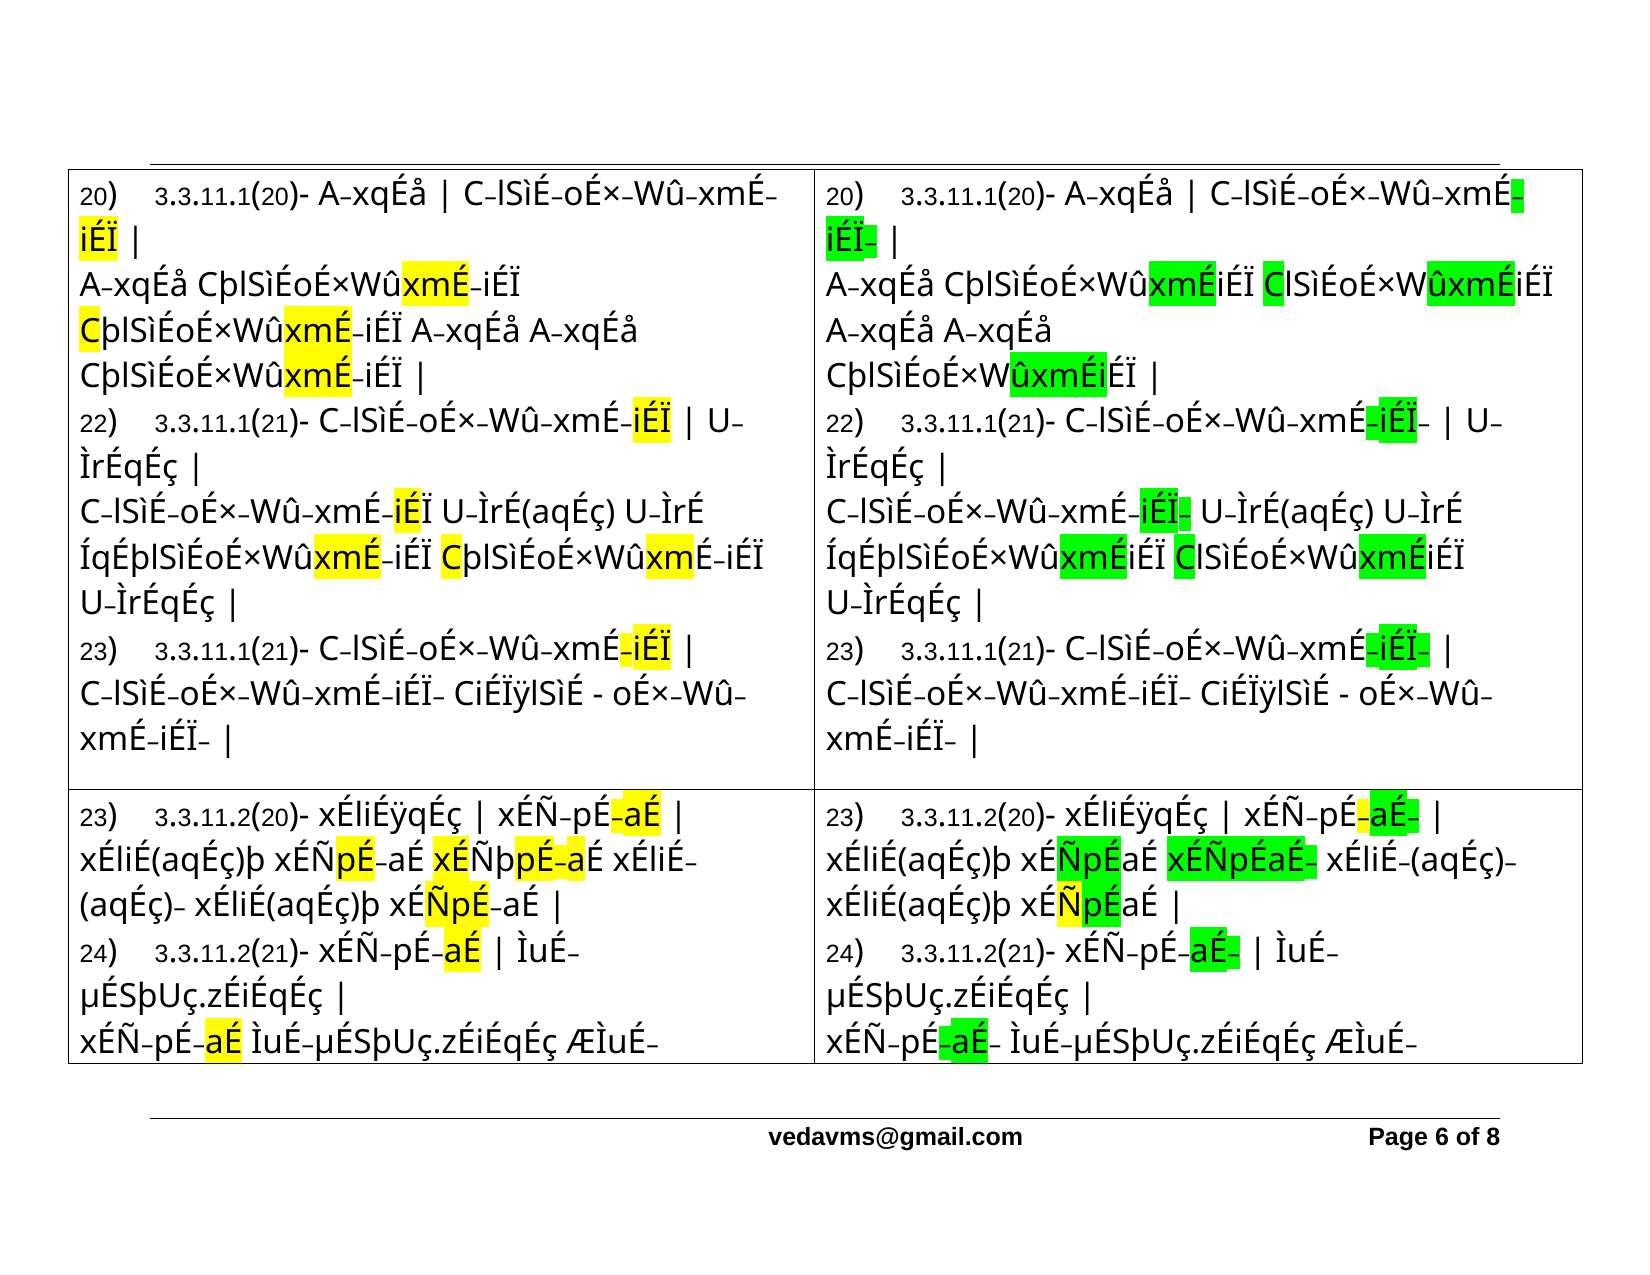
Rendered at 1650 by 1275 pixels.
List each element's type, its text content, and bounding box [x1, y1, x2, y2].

table_cell 20) 3.3.11.1(20)- A–xqÉå | C–lSìÉ–oÉ×–Wû–xmÉ–iÉÏ– | A–xqÉå CþlSìÉoÉ×WûxmÉiÉÏ ClSìÉoÉ×WûxmÉiÉÏ A–xqÉå A–xqÉå CþlSìÉoÉ×WûxmÉiÉÏ | 22) 3.3.11.1(21)- C–lSìÉ–oÉ×–Wû–xmÉ–iÉÏ– | U–ÌrÉqÉç | C–lSìÉ–oÉ×–Wû–xmÉ–iÉÏ– U–ÌrÉ(aqÉç) U–ÌrÉ ÍqÉþlSìÉoÉ×WûxmÉiÉÏ ClSìÉoÉ×WûxmÉiÉÏ U–ÌrÉqÉç | 23) 3.3.11.1(21)- C–lSìÉ–oÉ×–Wû–xmÉ–iÉÏ– | C–lSìÉ–oÉ×–Wû–xmÉ–iÉÏ– CiÉÏÿlSìÉ - oÉ×–Wû–xmÉ–iÉÏ– | [815, 170, 1582, 789]
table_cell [815, 790, 1582, 1063]
table_cell 20) 3.3.11.1(20)- A–xqÉå | C–lSìÉ–oÉ×–Wû–xmÉ–iÉÏ | A–xqÉå CþlSìÉoÉ×WûxmÉ–iÉÏ CþlSìÉoÉ×WûxmÉ–iÉÏ A–xqÉå A–xqÉå CþlSìÉoÉ×WûxmÉ–iÉÏ | 22) 3.3.11.1(21)- C–lSìÉ–oÉ×–Wû–xmÉ–iÉÏ | U–ÌrÉqÉç | C–lSìÉ–oÉ×–Wû–xmÉ–iÉÏ U–ÌrÉ(aqÉç) U–ÌrÉ ÍqÉþlSìÉoÉ×WûxmÉ–iÉÏ CþlSìÉoÉ×WûxmÉ–iÉÏ U–ÌrÉqÉç | 23) 3.3.11.1(21)- C–lSìÉ–oÉ×–Wû–xmÉ–iÉÏ | C–lSìÉ–oÉ×–Wû–xmÉ–iÉÏ– CiÉÏÿlSìÉ - oÉ×–Wû–xmÉ–iÉÏ– | [69, 170, 814, 789]
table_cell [69, 790, 814, 1063]
